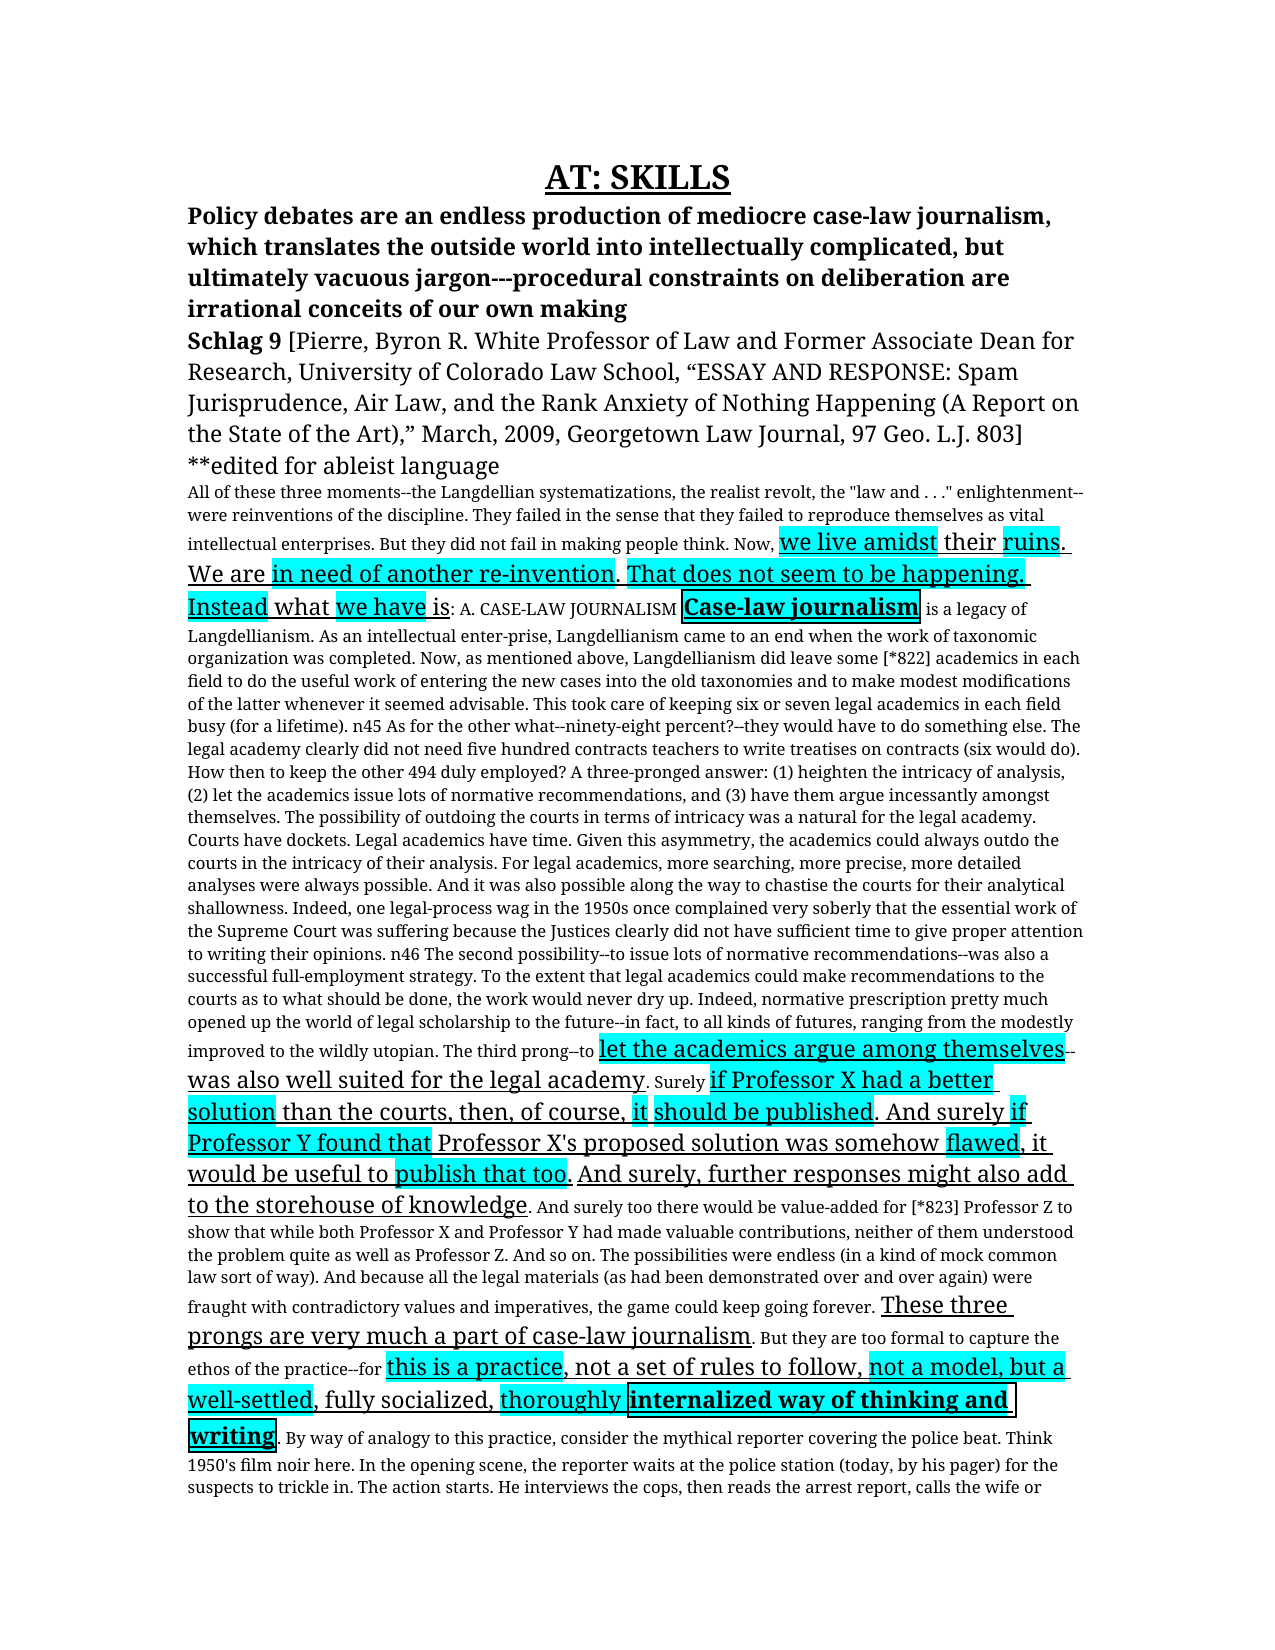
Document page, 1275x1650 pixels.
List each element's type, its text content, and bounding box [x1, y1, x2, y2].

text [187, 481, 1087, 1498]
subtitle AT: Skills [187, 154, 1087, 199]
text Schlag 9 [Pierre, Byron R. White Professor of Law and Former Associate Dean for Research, University of Colorado Law School, “ESSAY AND RESPONSE: Spam Jurisprudence, Air Law, and the Rank Anxiety of Nothing Happening (A Report on the State of the Art),” March, 2009, Georgetown Law Journal, 97 Geo. L.J. 803] **edited for ableist language [187, 324, 1087, 481]
subtitle Policy debates are an endless production of mediocre case-law journalism, which translates the outside world into intellectually complicated, but ultimately vacuous jargon---procedural constraints on deliberation are irrational conceits of our own making [187, 199, 1087, 324]
